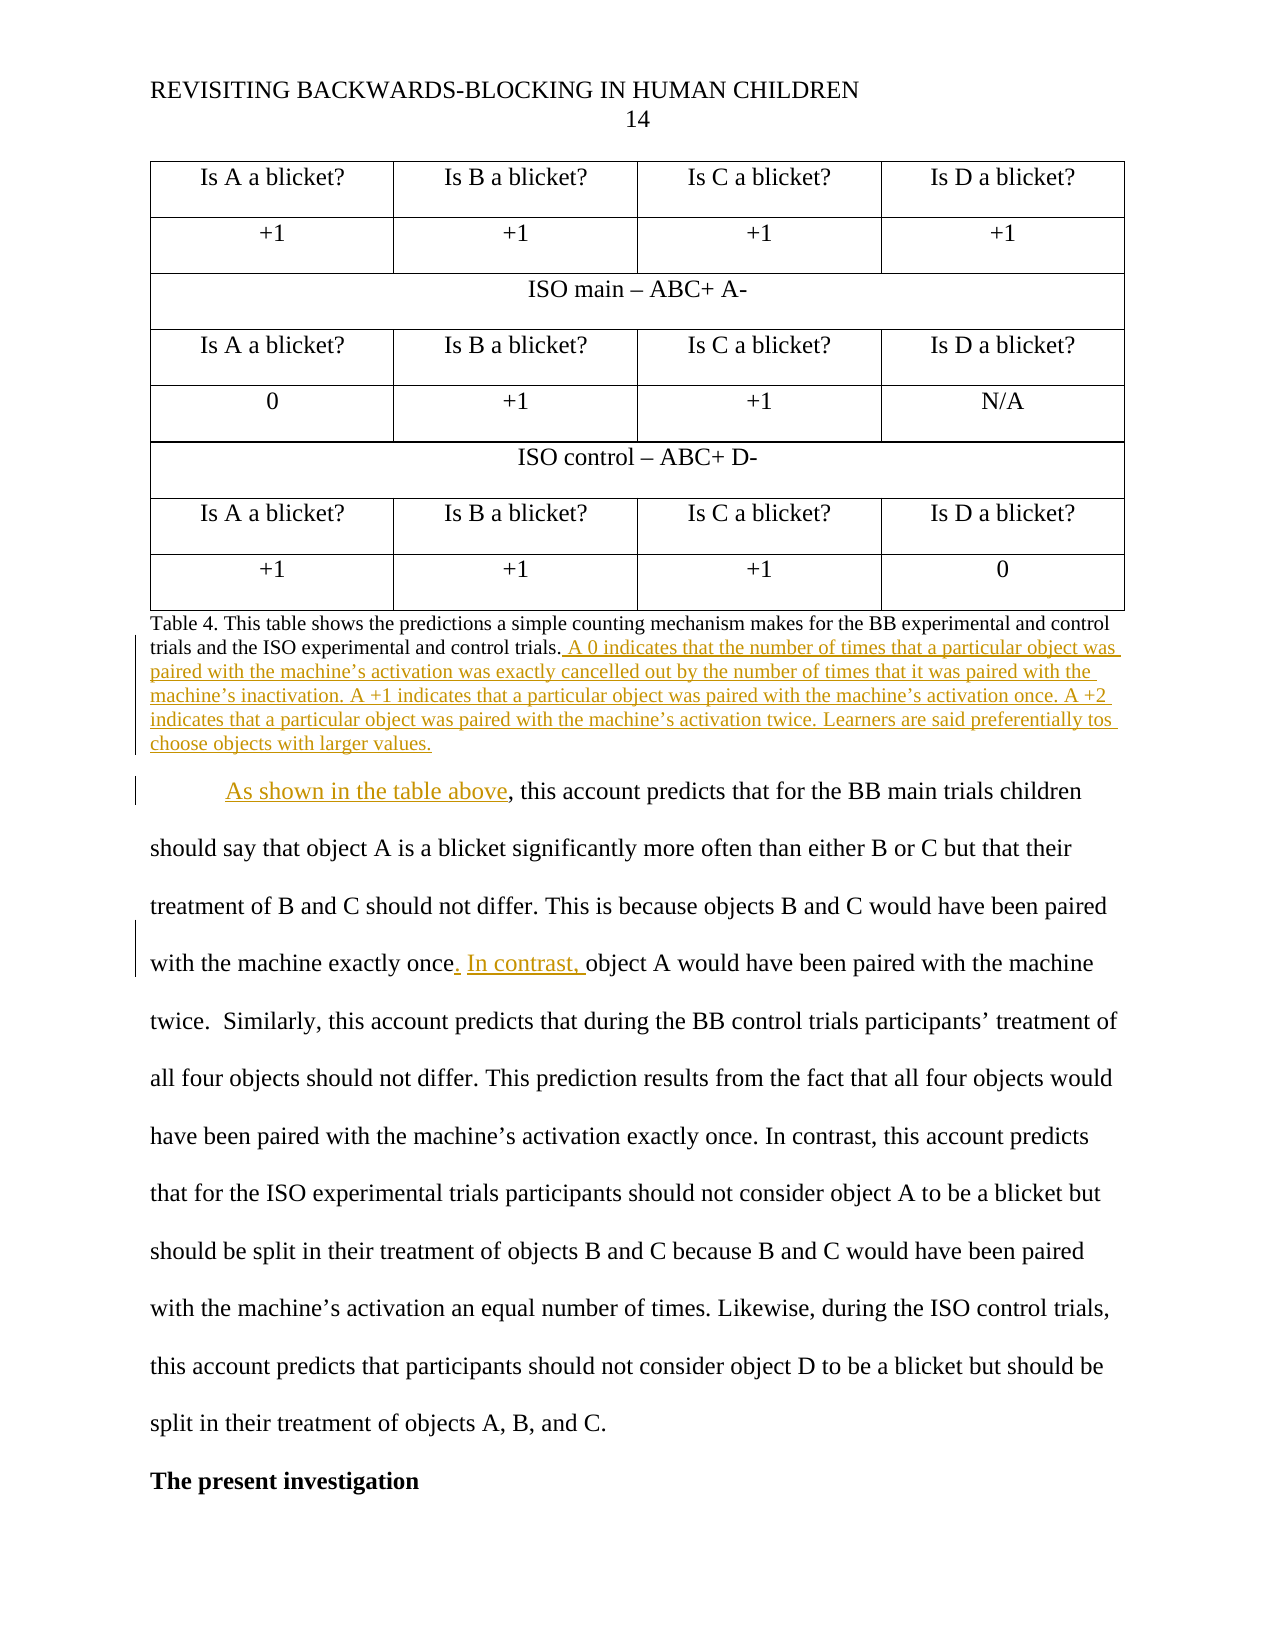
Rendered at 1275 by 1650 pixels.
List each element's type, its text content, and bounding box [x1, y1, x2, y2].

table_cell +1 [638, 218, 881, 273]
table_cell Is D a blicket? [882, 162, 1124, 217]
text Table 4. This table shows the predictions a simple counting mechanism makes for the BB experimental and control trials and the ISO experimental and control trials. [150, 611, 1125, 755]
table_cell +1 [394, 386, 637, 441]
table_cell +1 [394, 218, 637, 273]
table_cell +1 [151, 218, 393, 273]
table_cell +1 [394, 555, 637, 609]
table_cell Is B a blicket? [394, 330, 637, 385]
table_cell +1 [638, 555, 881, 609]
table_cell Is A a blicket? [151, 499, 393, 553]
text , this account predicts that for the BB main trials children should say that object A is a blicket significantly more often than either B or C but that their treatment of B and C should not differ. This is because objects B and C would have been paired with the machine exactly once object A would have been paired with the machine twice. Similarly, this account predicts that during the BB control trials participants’ treatment of all four objects should not differ. This prediction results from the fact that all four objects would have been paired with the machine’s activation exactly once. In contrast, this account predicts that for the ISO experimental trials participants should not consider object A to be a blicket but should be split in their treatment of objects B and C because B and C would have been paired with the machine’s activation an equal number of times. Likewise, during the ISO control trials, this account predicts that participants should not consider object D to be a blicket but should be split in their treatment of objects A, B, and C. [150, 776, 1125, 1437]
table_cell Is B a blicket? [394, 499, 637, 553]
table_cell Is C a blicket? [638, 162, 881, 217]
table_cell 0 [882, 555, 1124, 609]
table_cell N/A [882, 386, 1124, 441]
table_cell +1 [151, 555, 393, 609]
table_cell Is D a blicket? [882, 330, 1124, 385]
table_cell 0 [151, 386, 393, 441]
table_cell Is C a blicket? [638, 330, 881, 385]
text The present investigation [150, 1466, 1125, 1494]
table_cell Is C a blicket? [638, 499, 881, 553]
table_cell +1 [638, 386, 881, 441]
table_cell Is B a blicket? [394, 162, 637, 217]
table_cell ISO main – ABC+ A- [151, 274, 1124, 329]
table_cell Is A a blicket? [151, 330, 393, 385]
table_cell ISO control – ABC+ D- [151, 443, 1124, 497]
table_cell Is A a blicket? [151, 162, 393, 217]
table_cell +1 [882, 218, 1124, 273]
table_cell Is D a blicket? [882, 499, 1124, 553]
